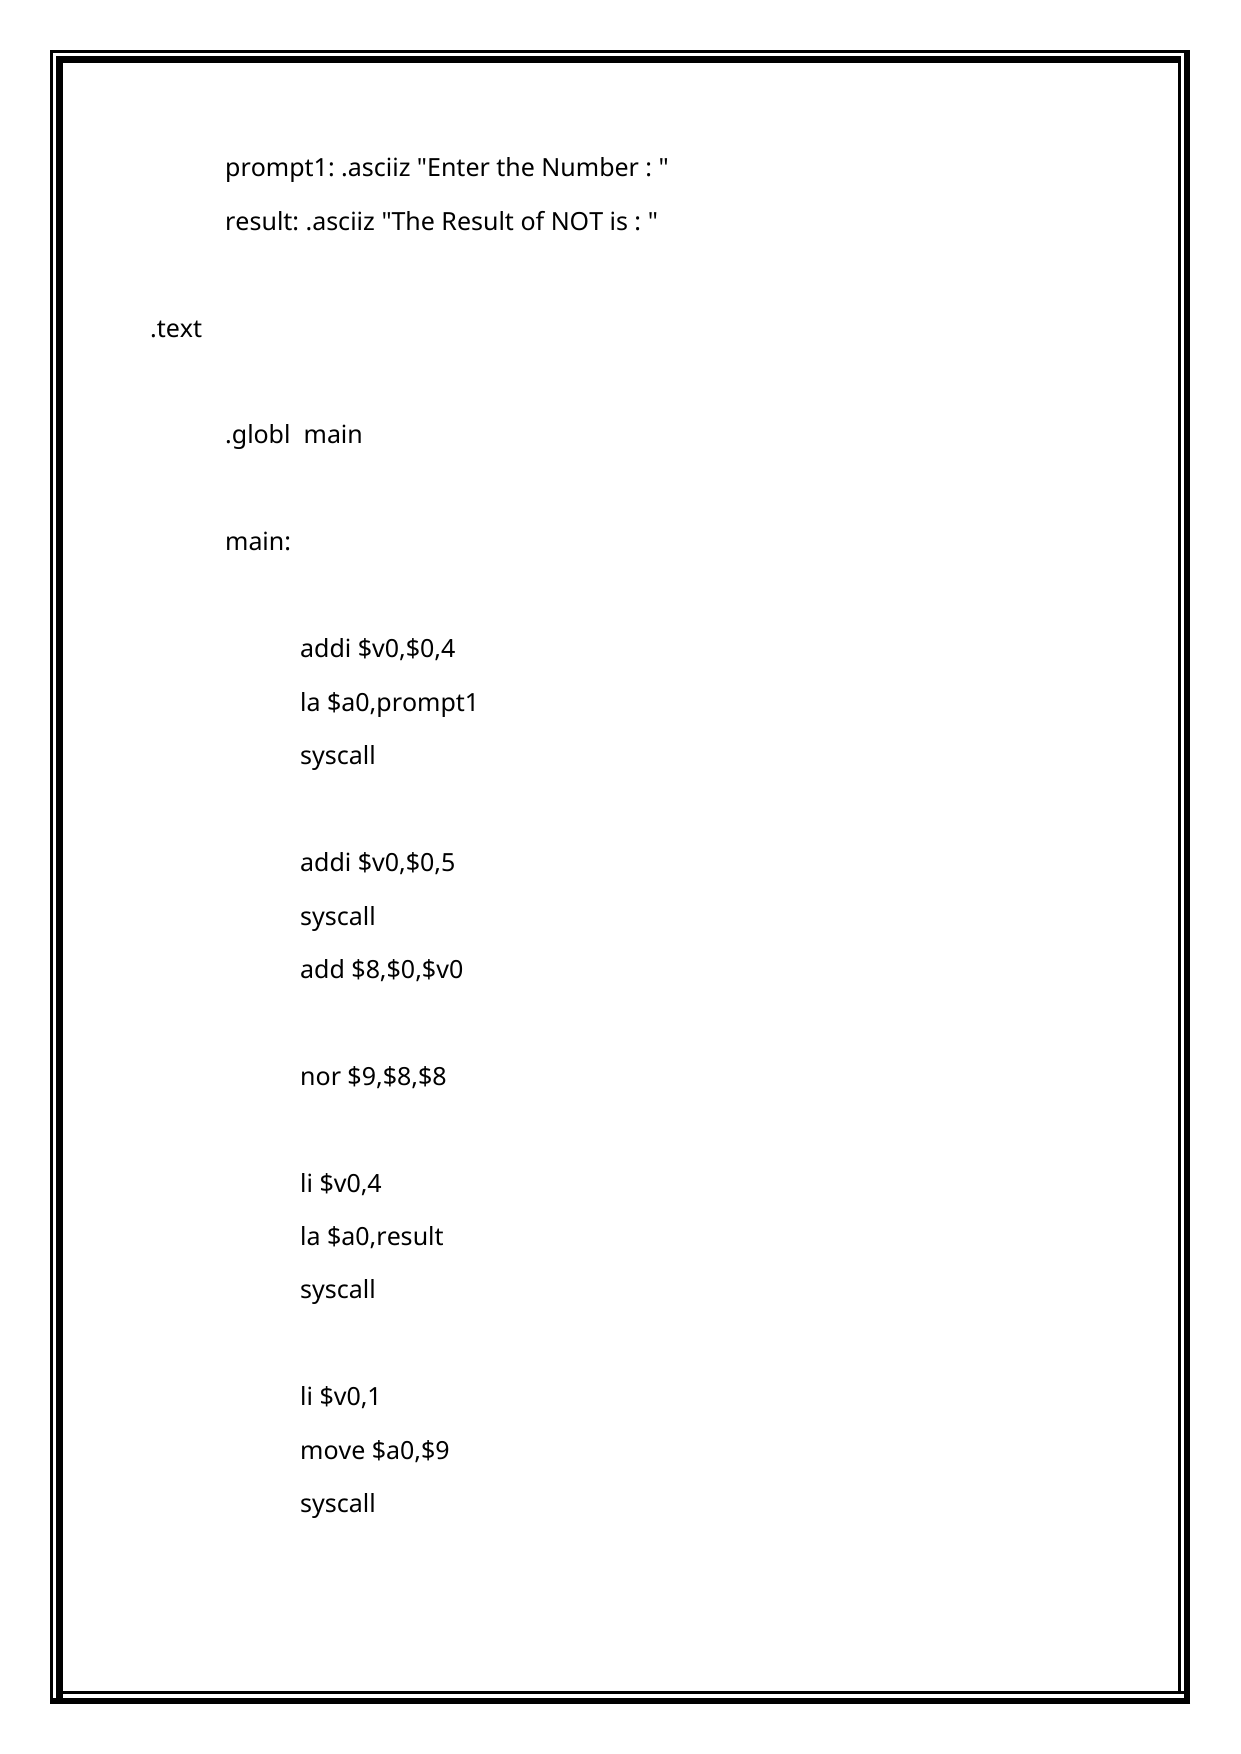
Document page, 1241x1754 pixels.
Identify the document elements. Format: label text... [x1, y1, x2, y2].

text .text [150, 310, 1090, 344]
text syscall [150, 1486, 1090, 1520]
text addi $v0,$0,5 [150, 845, 1090, 879]
text prompt1: .asciiz "Enter the Number : " [150, 150, 1090, 184]
text la $a0,result [150, 1219, 1090, 1253]
text add $8,$0,$v0 [150, 952, 1090, 986]
text syscall [150, 1272, 1090, 1306]
text la $a0,prompt1 [150, 684, 1090, 718]
text li $v0,1 [150, 1379, 1090, 1413]
text addi $v0,$0,4 [150, 631, 1090, 665]
text syscall [150, 898, 1090, 932]
text syscall [150, 738, 1090, 772]
text main: [150, 524, 1090, 558]
text nor $9,$8,$8 [150, 1058, 1090, 1092]
text result: .asciiz "The Result of NOT is : " [150, 203, 1090, 237]
text .globl main [150, 417, 1090, 451]
text li $v0,4 [150, 1165, 1090, 1199]
text move $a0,$9 [150, 1432, 1090, 1467]
